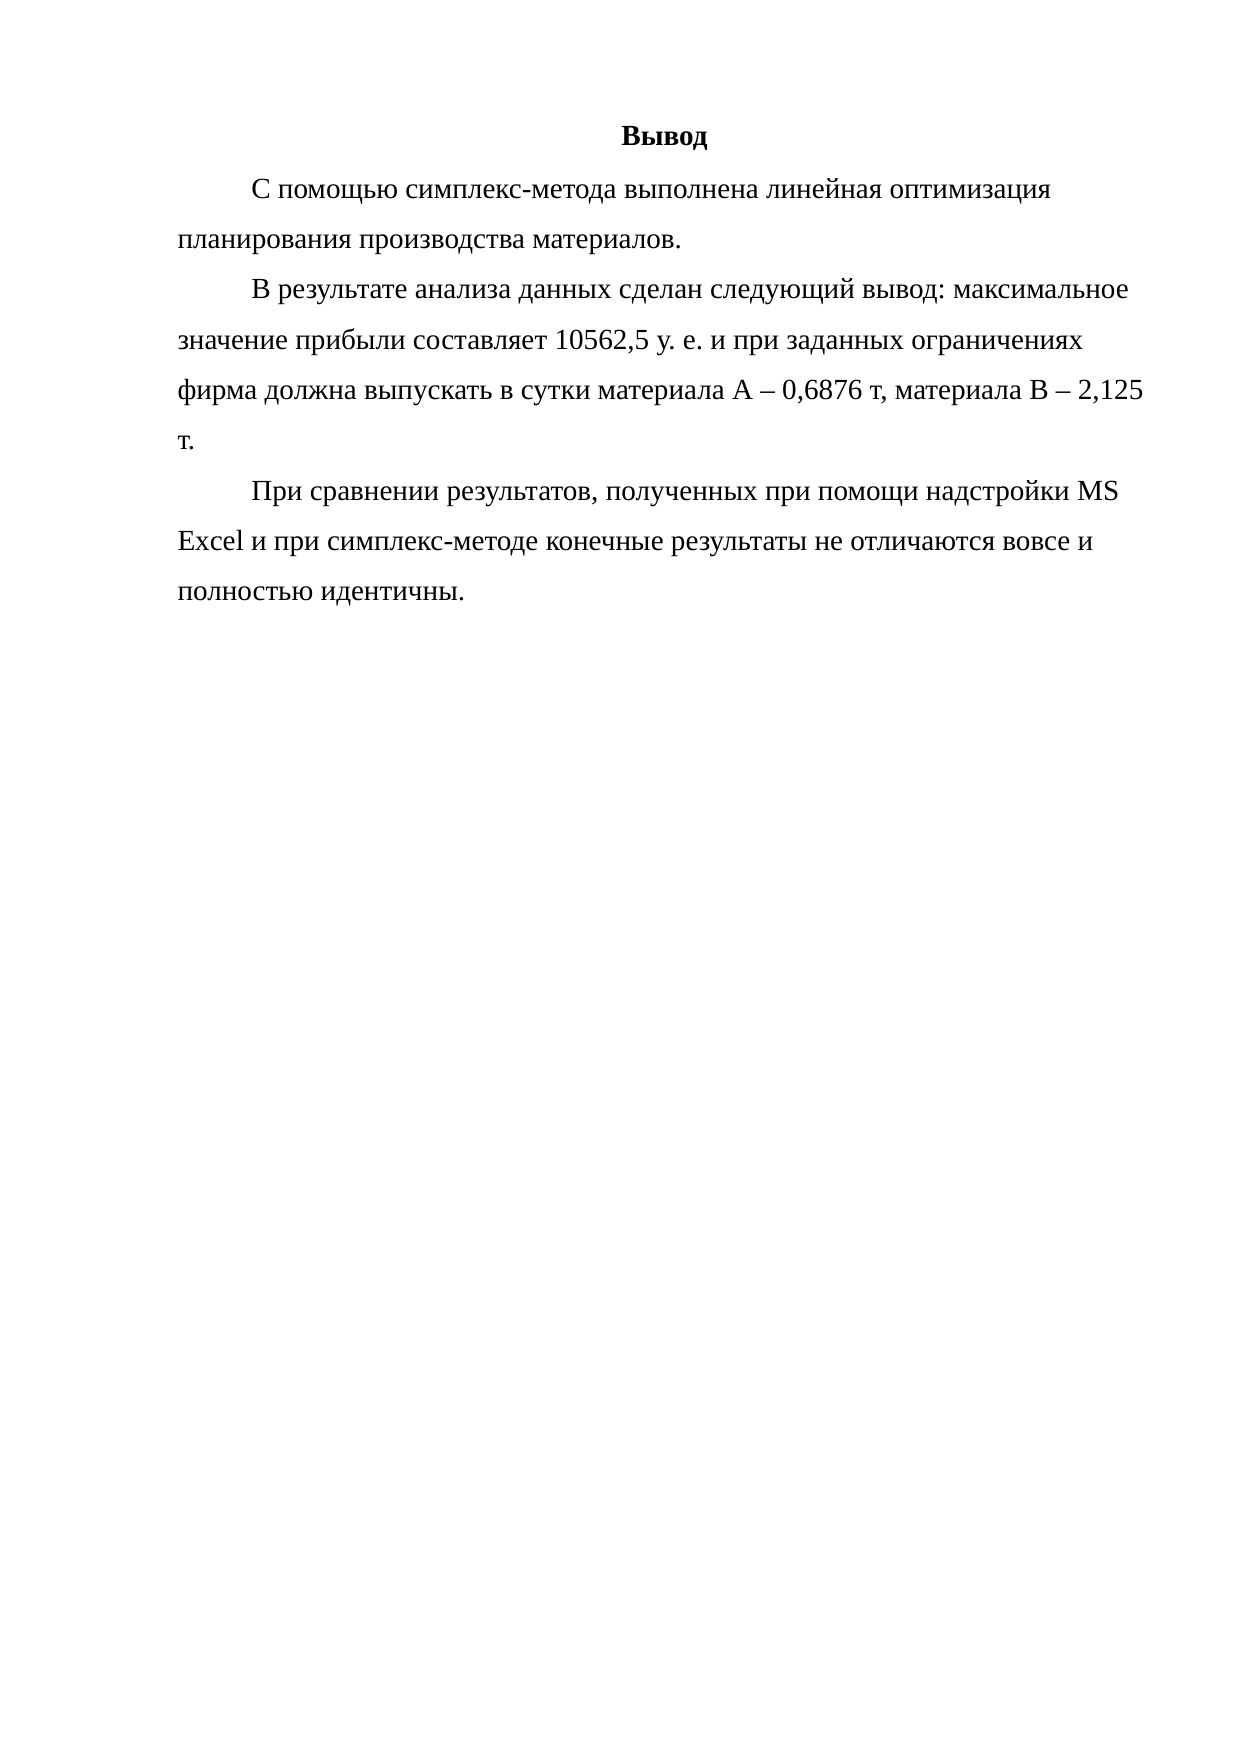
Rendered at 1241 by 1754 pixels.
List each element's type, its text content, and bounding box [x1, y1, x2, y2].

text В результате анализа данных сделан следующий вывод: максимальное значение прибыли составляет 10562,5 у. е. и при заданных ограничениях фирма должна выпускать в сутки материала А – 0,6876 т, материала В – 2,125 т. [177, 272, 1152, 456]
text При сравнении результатов, полученных при помощи надстройки MS Excel и при симплекс-методе конечные результаты не отличаются вовсе и полностью идентичны. [177, 473, 1152, 607]
text С помощью симплекс-метода выполнена линейная оптимизация планирования производства материалов. [177, 171, 1152, 255]
text Вывод [177, 118, 1152, 152]
